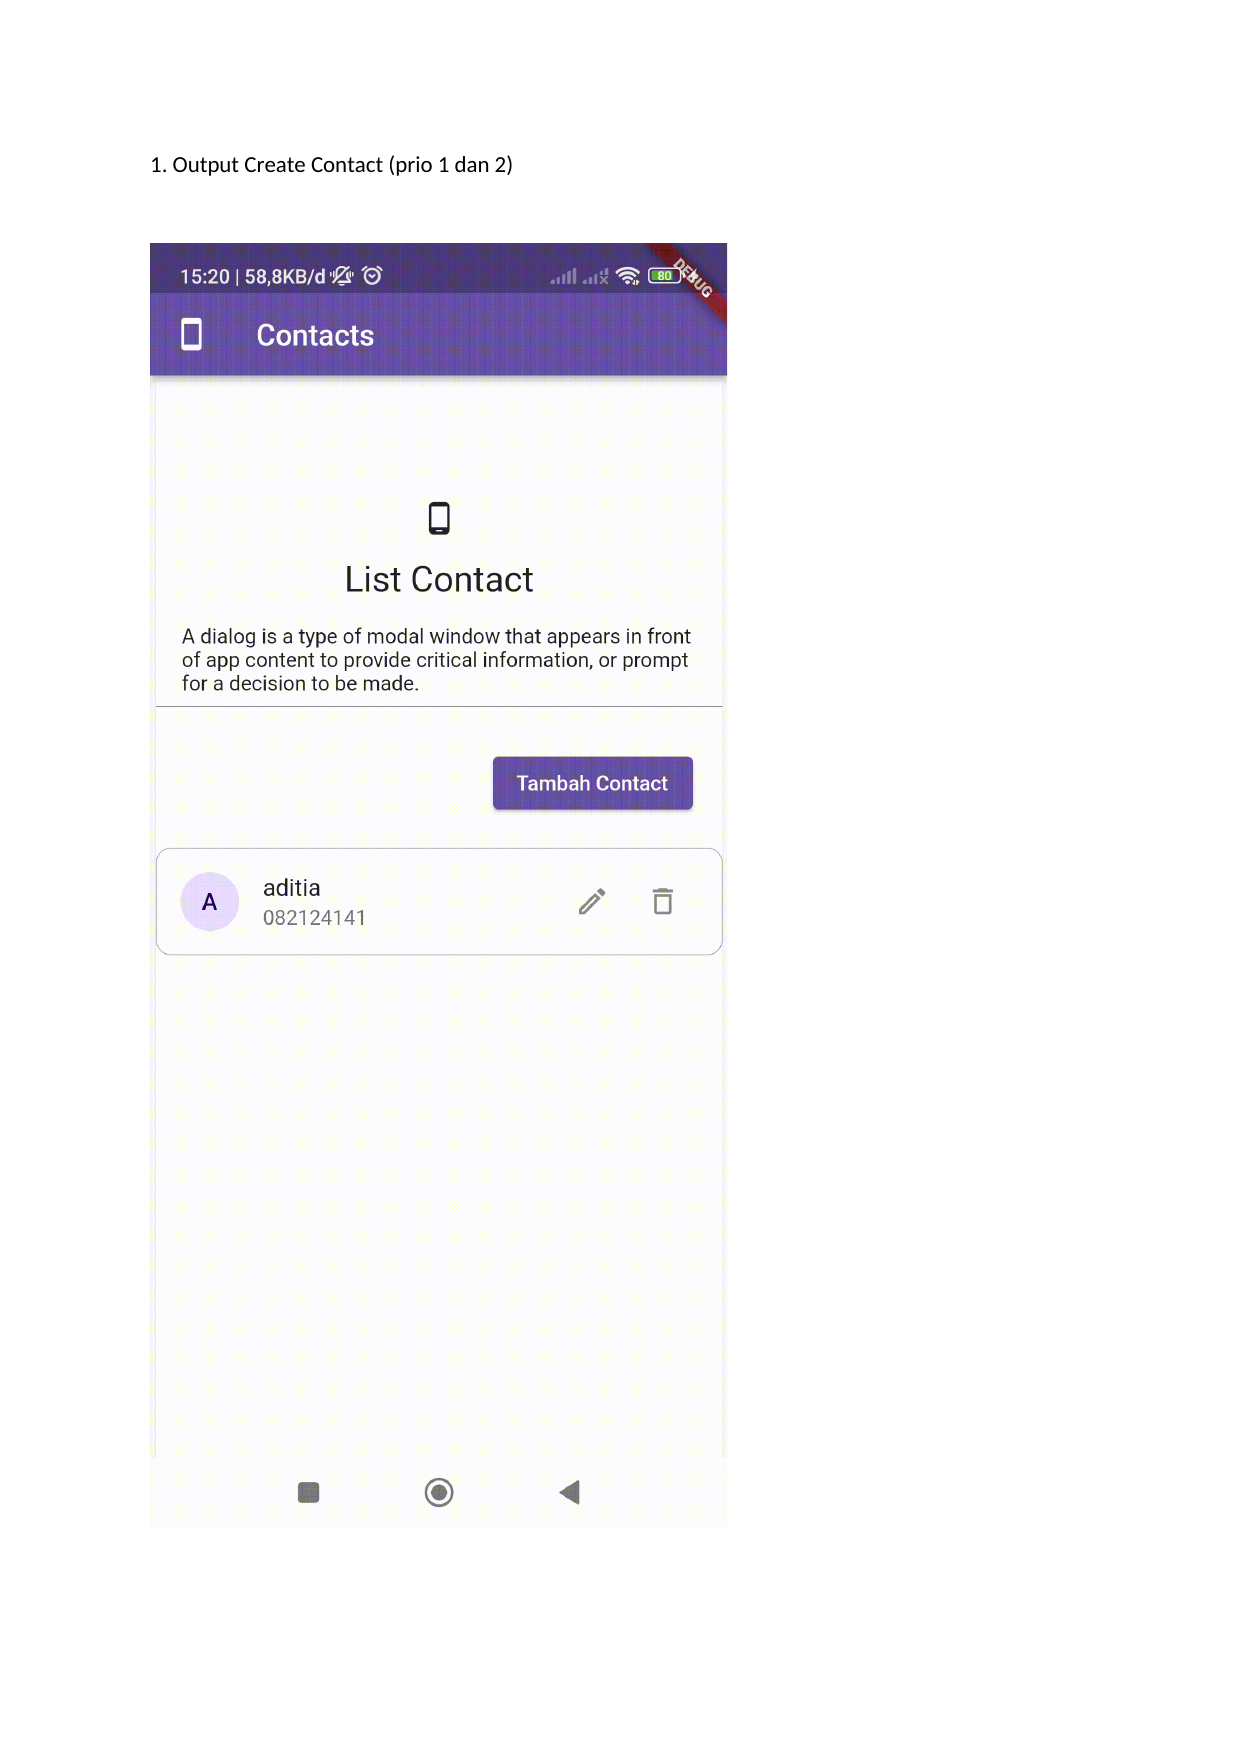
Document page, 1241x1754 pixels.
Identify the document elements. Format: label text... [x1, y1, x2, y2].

picture [150, 243, 728, 1527]
text 1. Output Create Contact (prio 1 dan 2) [150, 150, 1090, 178]
